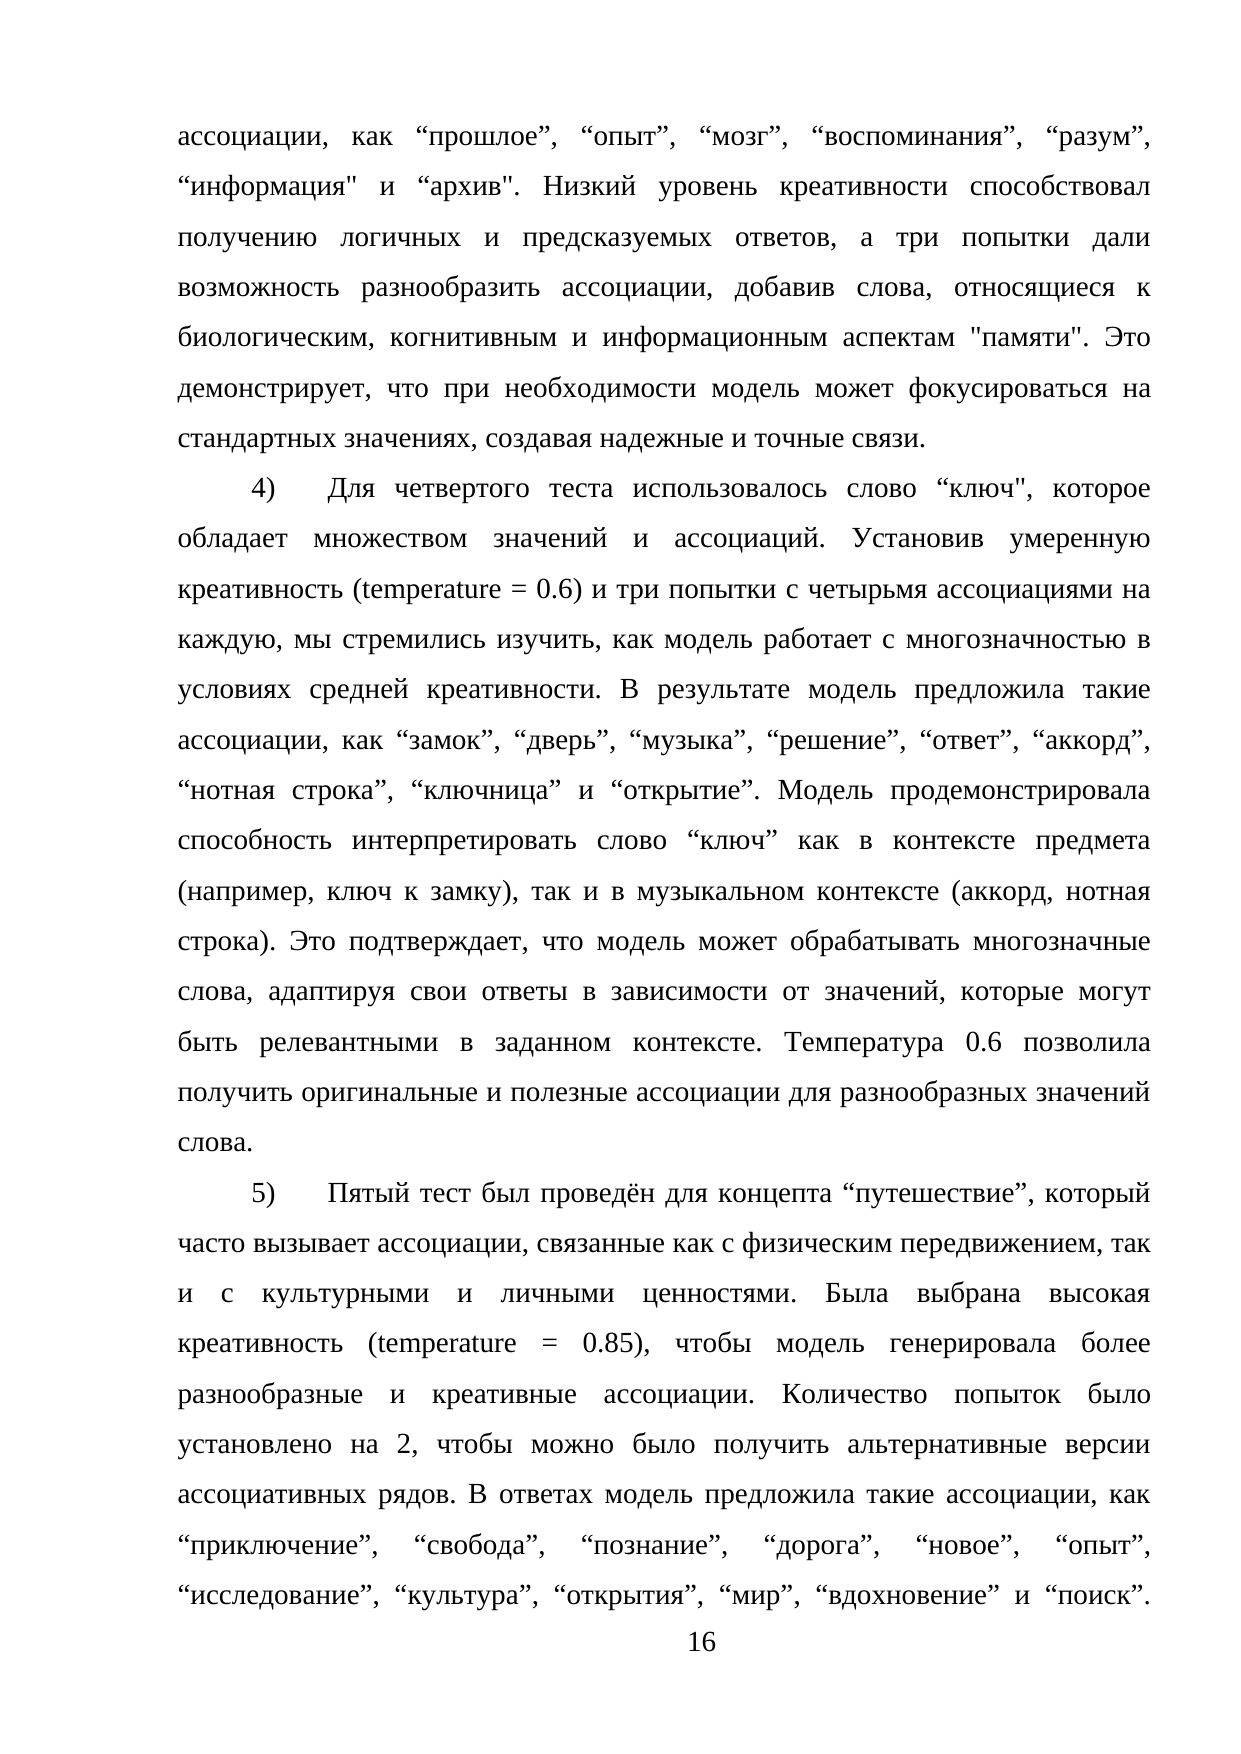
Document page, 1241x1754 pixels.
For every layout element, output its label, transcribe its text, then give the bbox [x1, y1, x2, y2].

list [177, 118, 1152, 453]
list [177, 1175, 1152, 1611]
list Для четвертого теста использовалось слово “ключ", которое обладает множеством значений и ассоциаций. Установив умеренную креативность (temperature = 0.6) и три попытки с четырьмя ассоциациями на каждую, мы стремились изучить, как модель работает с многозначностью в условиях средней креативности. В результате модель предложила такие ассоциации, как “замок”, “дверь”, “музыка”, “решение”, “ответ”, “аккорд”, “нотная строка”, “ключница” и “открытие”. Модель продемонстрировала способность интерпретировать слово “ключ” как в контексте предмета (например, ключ к замку), так и в музыкальном контексте (аккорд, нотная строка). Это подтверждает, что модель может обрабатывать многозначные слова, адаптируя свои ответы в зависимости от значений, которые могут быть релевантными в заданном контексте. Температура 0.6 позволила получить оригинальные и полезные ассоциации для разнообразных значений слова. [177, 470, 1152, 1158]
